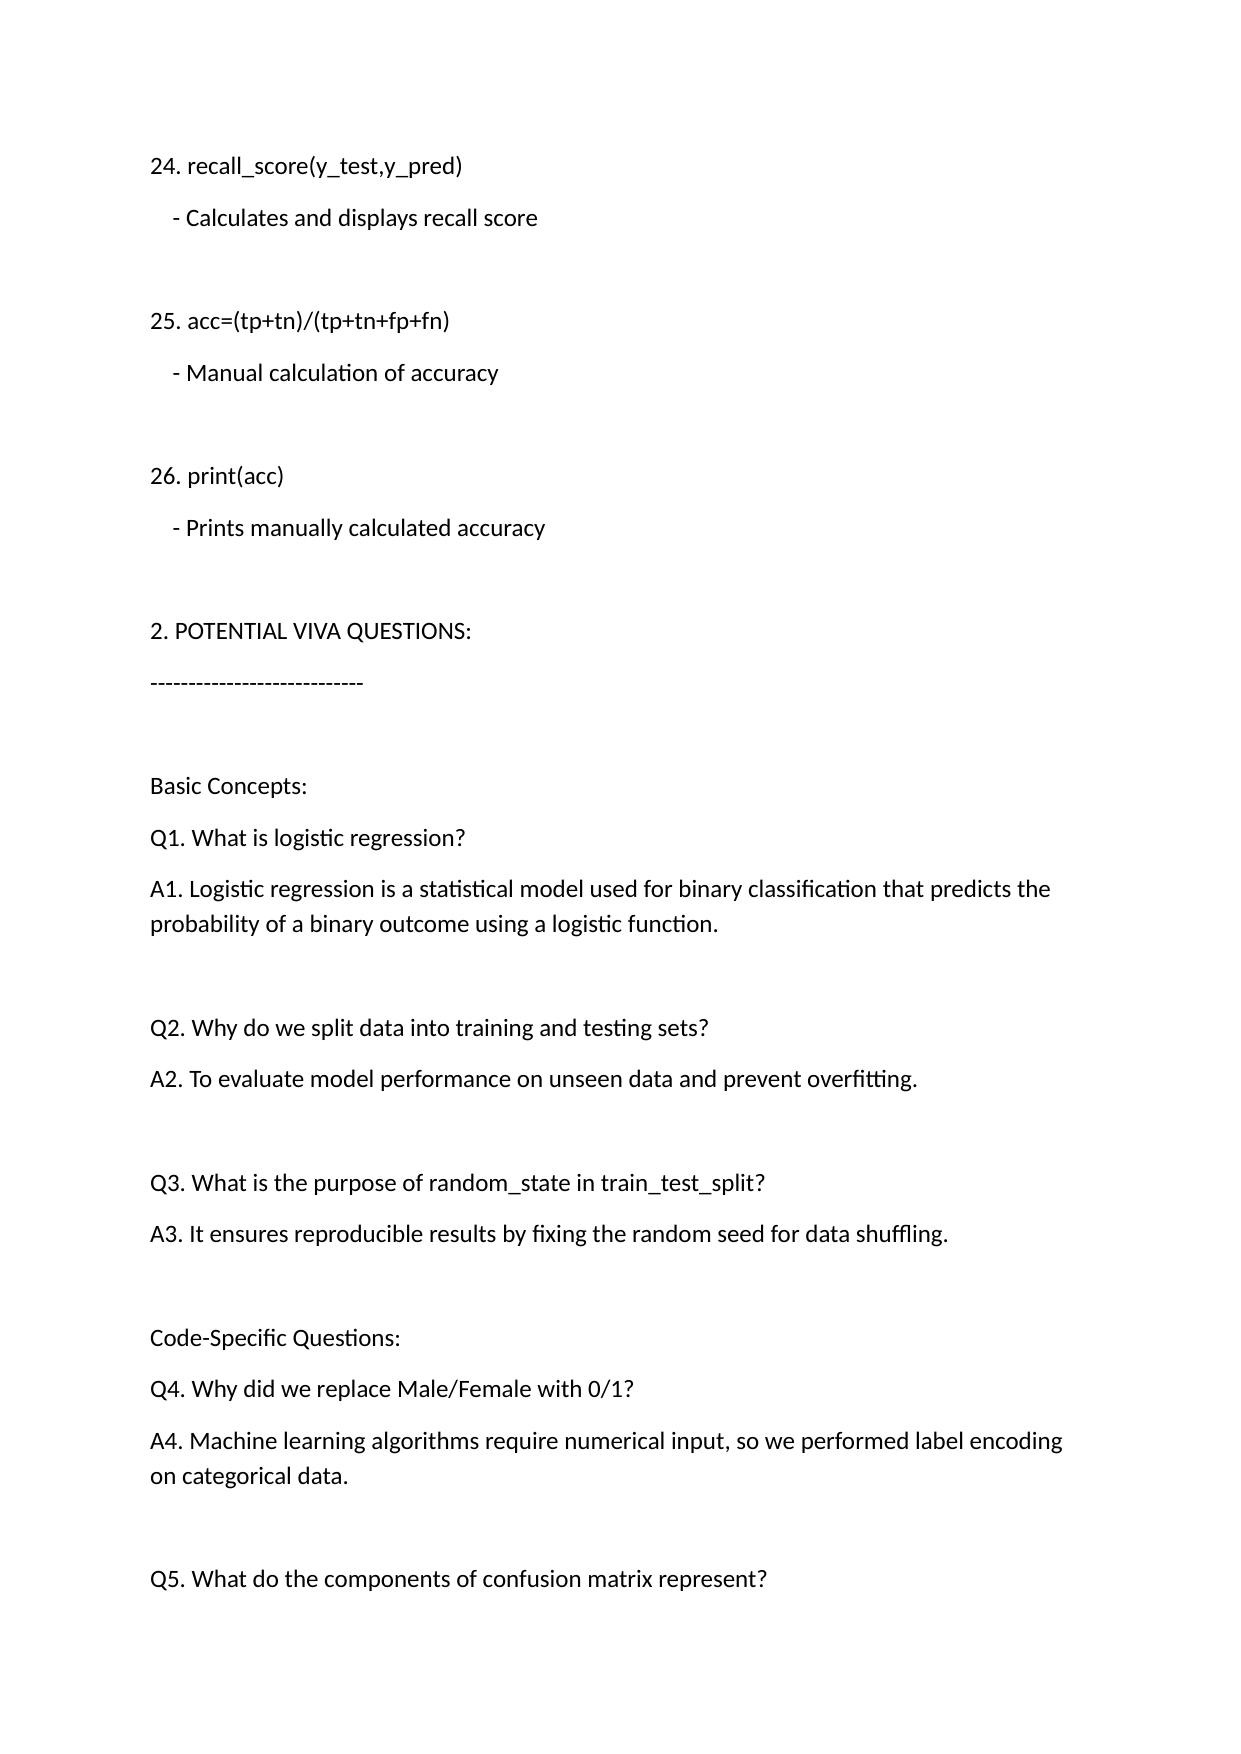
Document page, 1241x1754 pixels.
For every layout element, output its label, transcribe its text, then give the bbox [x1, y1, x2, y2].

text Q3. What is the purpose of random_state in train_test_split? [150, 1167, 1090, 1197]
text 26. print(acc) [150, 460, 1090, 491]
text Code-Specific Questions: [150, 1322, 1090, 1352]
text A3. It ensures reproducible results by fixing the random seed for data shuffling. [150, 1218, 1090, 1249]
text A4. Machine learning algorithms require numerical input, so we performed label encoding on categorical data. [150, 1425, 1090, 1491]
text Q4. Why did we replace Male/Female with 0/1? [150, 1373, 1090, 1404]
text Q1. What is logistic regression? [150, 822, 1090, 852]
text Q5. What do the components of confusion matrix represent? [150, 1563, 1090, 1594]
text - Calculates and displays recall score [150, 202, 1090, 232]
text Q2. Why do we split data into training and testing sets? [150, 1012, 1090, 1042]
text 25. acc=(tp+tn)/(tp+tn+fp+fn) [150, 305, 1090, 336]
text - Manual calculation of accuracy [150, 357, 1090, 387]
text ---------------------------- [150, 667, 1090, 697]
text 2. POTENTIAL VIVA QUESTIONS: [150, 615, 1090, 646]
text - Prints manually calculated accuracy [150, 512, 1090, 542]
text Basic Concepts: [150, 770, 1090, 801]
text A2. To evaluate model performance on unseen data and prevent overfitting. [150, 1063, 1090, 1094]
text A1. Logistic regression is a statistical model used for binary classification that predicts the probability of a binary outcome using a logistic function. [150, 873, 1090, 939]
text 24. recall_score(y_test,y_pred) [150, 150, 1090, 181]
